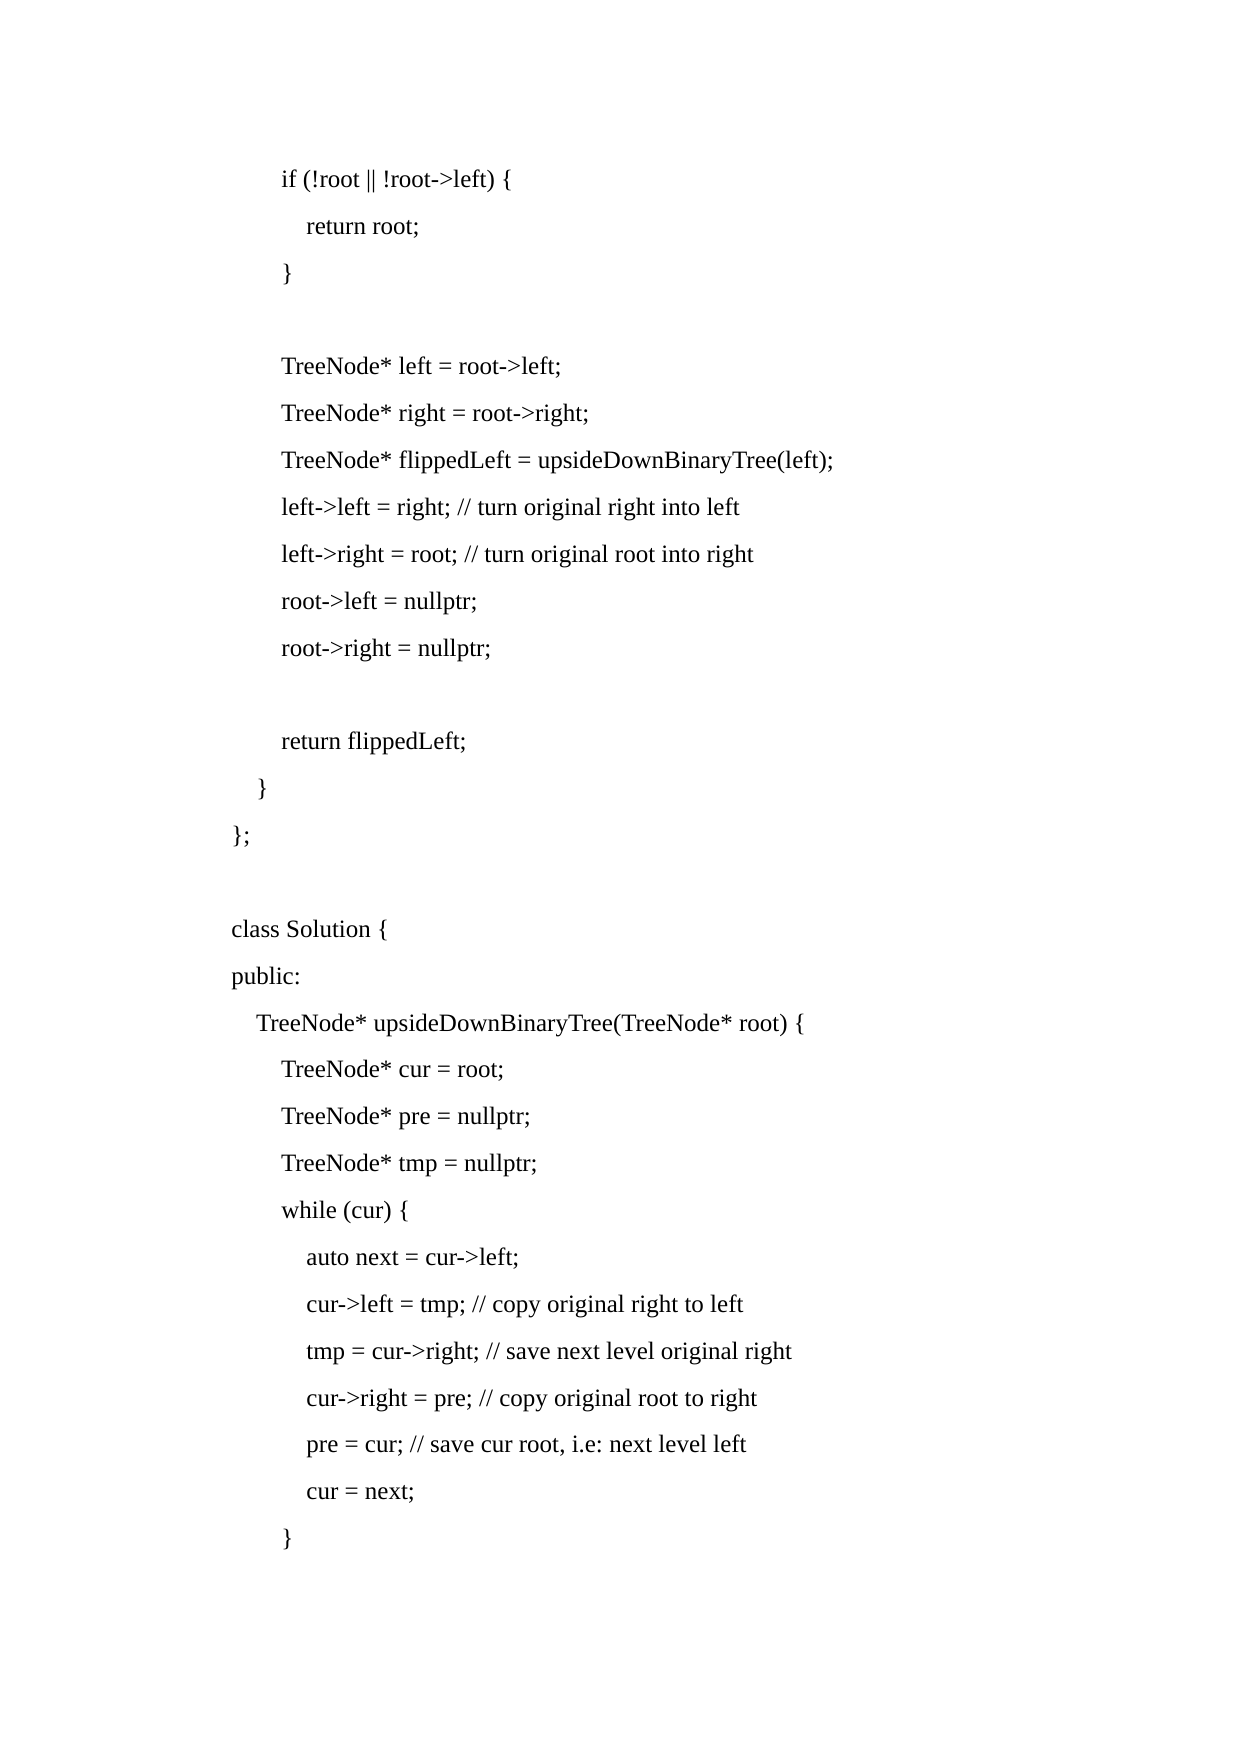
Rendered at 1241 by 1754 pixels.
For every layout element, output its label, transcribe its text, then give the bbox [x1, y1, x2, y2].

text left->right = root; // turn original root into right [187, 537, 1053, 569]
text return root; [187, 209, 1053, 241]
text while (cur) { [187, 1193, 1053, 1226]
text TreeNode* right = root->right; [187, 396, 1053, 429]
text TreeNode* flippedLeft = upsideDownBinaryTree(left); [187, 443, 1053, 476]
text } [187, 256, 1053, 288]
text pre = cur; // save cur root, i.e: next level left [187, 1428, 1053, 1460]
text TreeNode* cur = root; [187, 1053, 1053, 1085]
text } [187, 1521, 1053, 1554]
text left->left = right; // turn original right into left [187, 490, 1053, 523]
text auto next = cur->left; [187, 1240, 1053, 1273]
text }; [187, 818, 1053, 851]
text root->left = nullptr; [187, 584, 1053, 616]
text TreeNode* pre = nullptr; [187, 1099, 1053, 1132]
text TreeNode* left = root->left; [187, 349, 1053, 382]
text return flippedLeft; [187, 724, 1053, 757]
text cur = next; [187, 1474, 1053, 1507]
text tmp = cur->right; // save next level original right [187, 1334, 1053, 1366]
text class Solution { [187, 912, 1053, 944]
text public: [187, 959, 1053, 991]
text if (!root || !root->left) { [187, 162, 1053, 194]
text cur->right = pre; // copy original root to right [187, 1381, 1053, 1413]
text TreeNode* tmp = nullptr; [187, 1146, 1053, 1179]
text root->right = nullptr; [187, 631, 1053, 663]
text } [187, 771, 1053, 804]
text cur->left = tmp; // copy original right to left [187, 1287, 1053, 1319]
text TreeNode* upsideDownBinaryTree(TreeNode* root) { [187, 1006, 1053, 1038]
